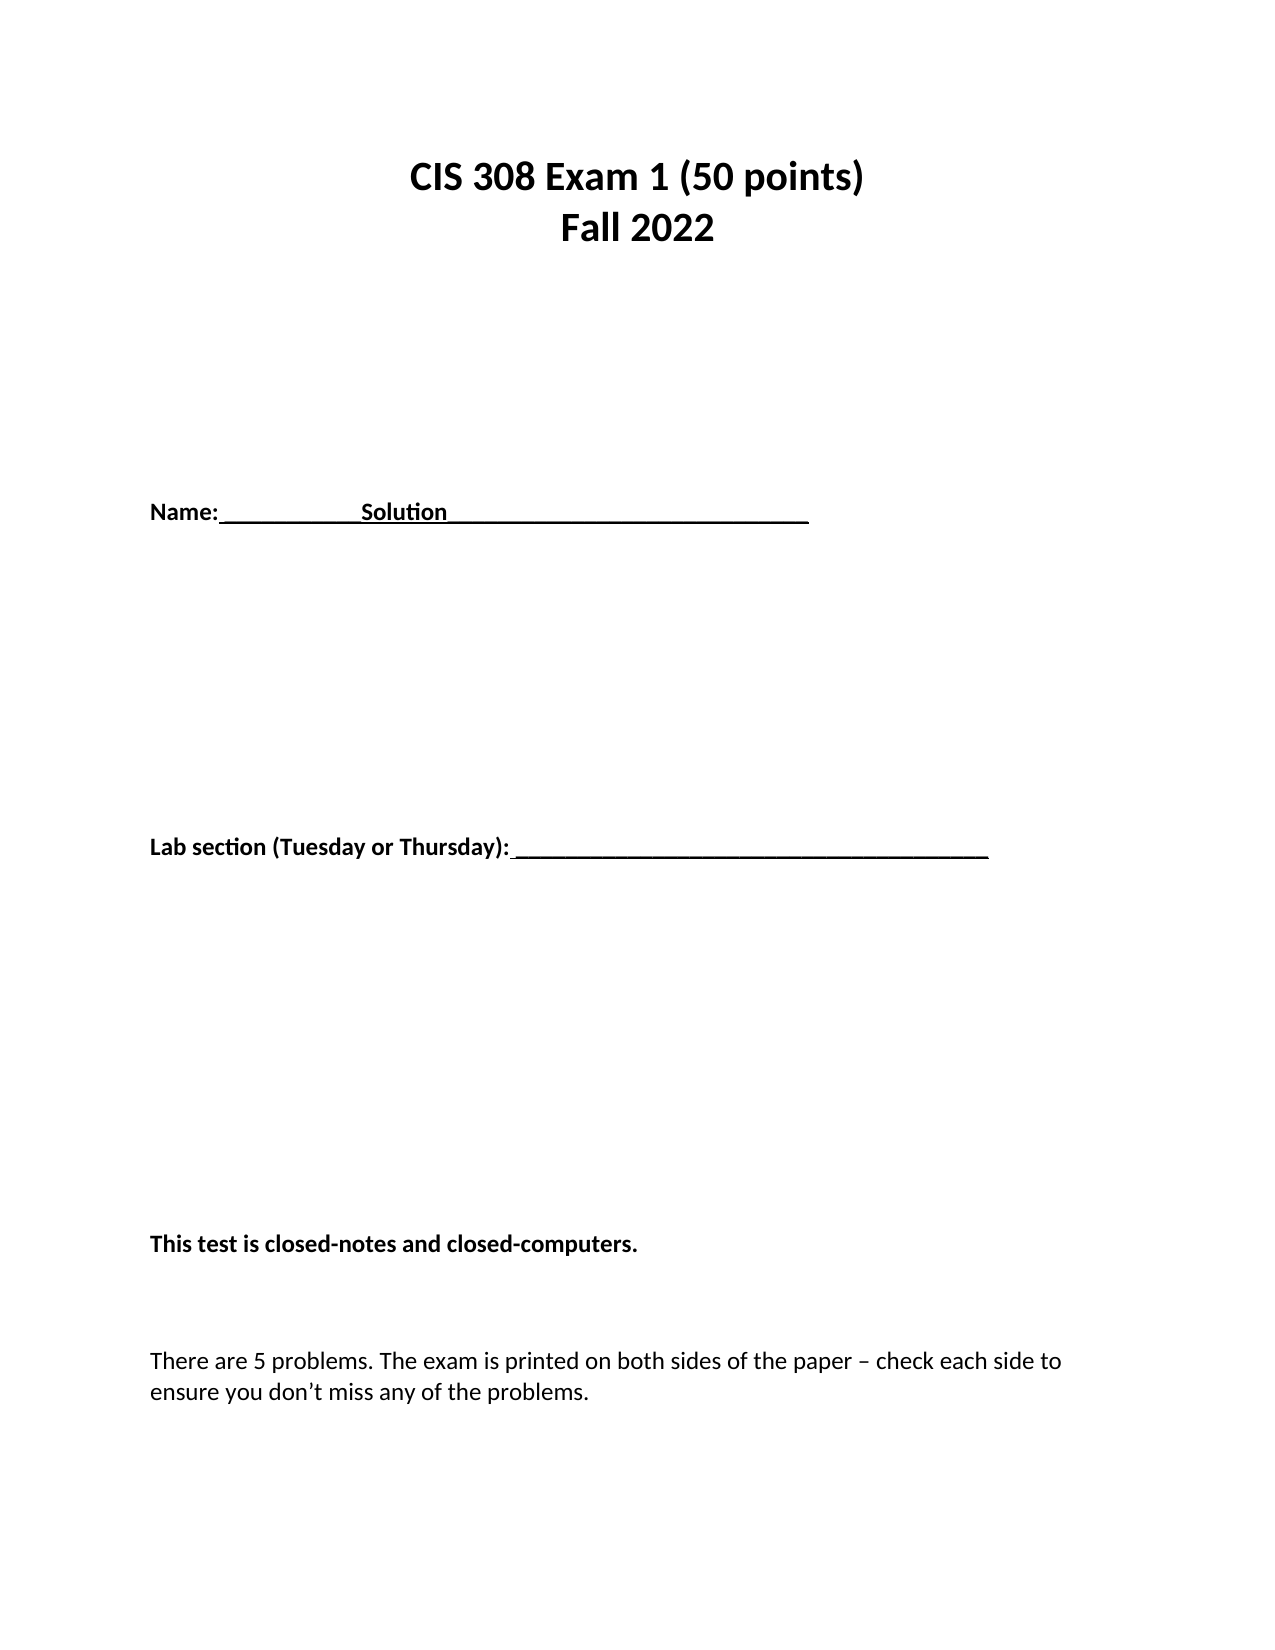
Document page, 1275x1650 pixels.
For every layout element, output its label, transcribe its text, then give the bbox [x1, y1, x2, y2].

text There are 5 problems. The exam is printed on both sides of the paper – check each side to ensure you don’t miss any of the problems. [150, 1345, 1125, 1406]
text Name: ___________Solution_____________________________ [150, 496, 1125, 526]
text CIS 308 Exam 1 (50 points) [150, 150, 1125, 201]
text This test is closed-notes and closed-computers. [150, 1228, 1125, 1259]
text Fall 2022 [150, 201, 1125, 252]
text Lab section (Tuesday or Thursday): ______________________________________ [150, 832, 1125, 862]
